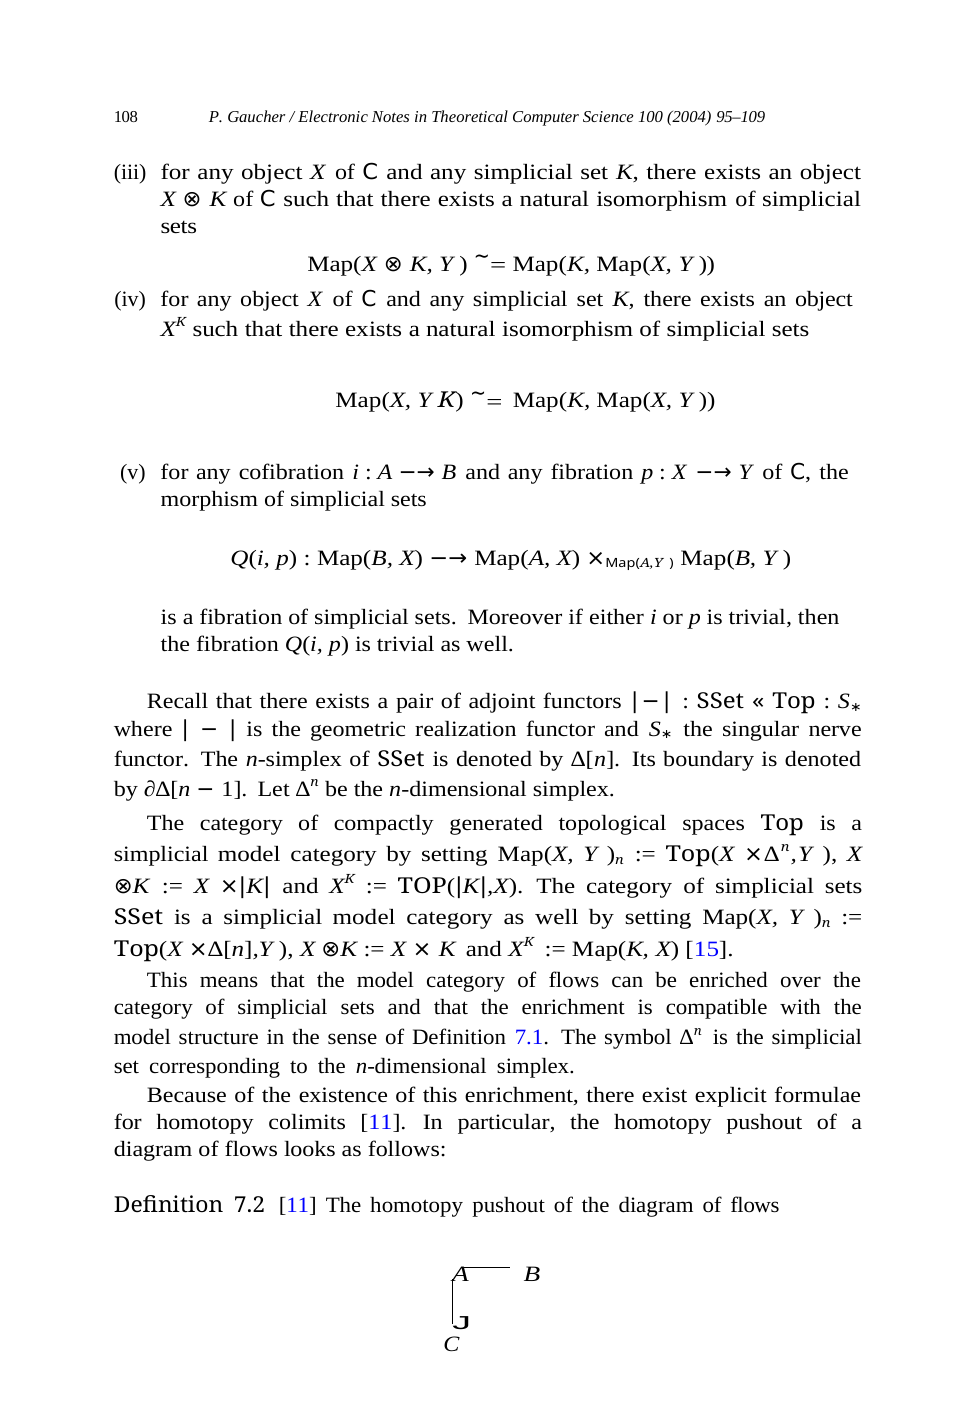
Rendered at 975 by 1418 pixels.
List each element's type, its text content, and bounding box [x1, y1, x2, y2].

text is a fibration of simplicial sets. Moreover if either i or p is trivial, then the fibration Q(i, p) is trivial as well. [160, 604, 867, 657]
text Recall that there exists a pair of adjoint functors |−| : SSet « Top : S∗ where | − | is the geometric realization functor and S∗ the singular nerve functor. The n-simplex of SSet is denoted by ∆[n]. Its boundary is denoted by ∂∆[n − 1]. Let ∆n be the n-dimensional simplex. [113, 686, 862, 803]
text J [452, 1314, 873, 1333]
text A B [119, 1254, 873, 1287]
text Map(X ⊗ K, Y ) ∼= Map(K, Map(X, Y )) [149, 244, 873, 277]
text Q(i, p) : Map(B, X) −→ Map(A, X) ×Map(A,Y ) Map(B, Y ) [149, 542, 873, 571]
text The category of compactly generated topological spaces Top is a simplicial model category by setting Map(X, Y )n := Top(X ×∆n,Y ), X ⊗K := X ×|K| and XK := TOP(|K|,X). The category of simplicial sets SSet is a simplicial model category as well by setting Map(X, Y )n := Top(X ×∆[n],Y ), X ⊗K := X × K and XK := Map(K, X) [15]. [113, 807, 862, 963]
list for any object X of C and any simplicial set K, there exists an object X ⊗ K of C such that there exists a natural isomorphism of simplicial sets [113, 159, 861, 238]
text C [443, 1333, 873, 1356]
list for any cofibration i : A −→ B and any fibration p : X −→ Y of C, the morphism of simplicial sets [120, 459, 862, 512]
text Because of the existence of this enrichment, there exist explicit formulae for homotopy colimits [11]. In particular, the homotopy pushout of a diagram of flows looks as follows: [113, 1082, 862, 1162]
text This means that the model category of flows can be enriched over the category of simplicial sets and that the enrichment is compatible with the model structure in the sense of Definition 7.1. The symbol ∆n is the simplicial set corresponding to the n-dimensional simplex. [113, 967, 862, 1078]
text Definition 7.2 [11] The homotopy pushout of the diagram of flows [113, 1188, 873, 1218]
text XK such that there exists a natural isomorphism of simplicial sets Map(X, Y K) ∼= Map(K, Map(X, Y )) [160, 313, 873, 415]
list for any object X of C and any simplicial set K, there exists an object [114, 286, 873, 311]
